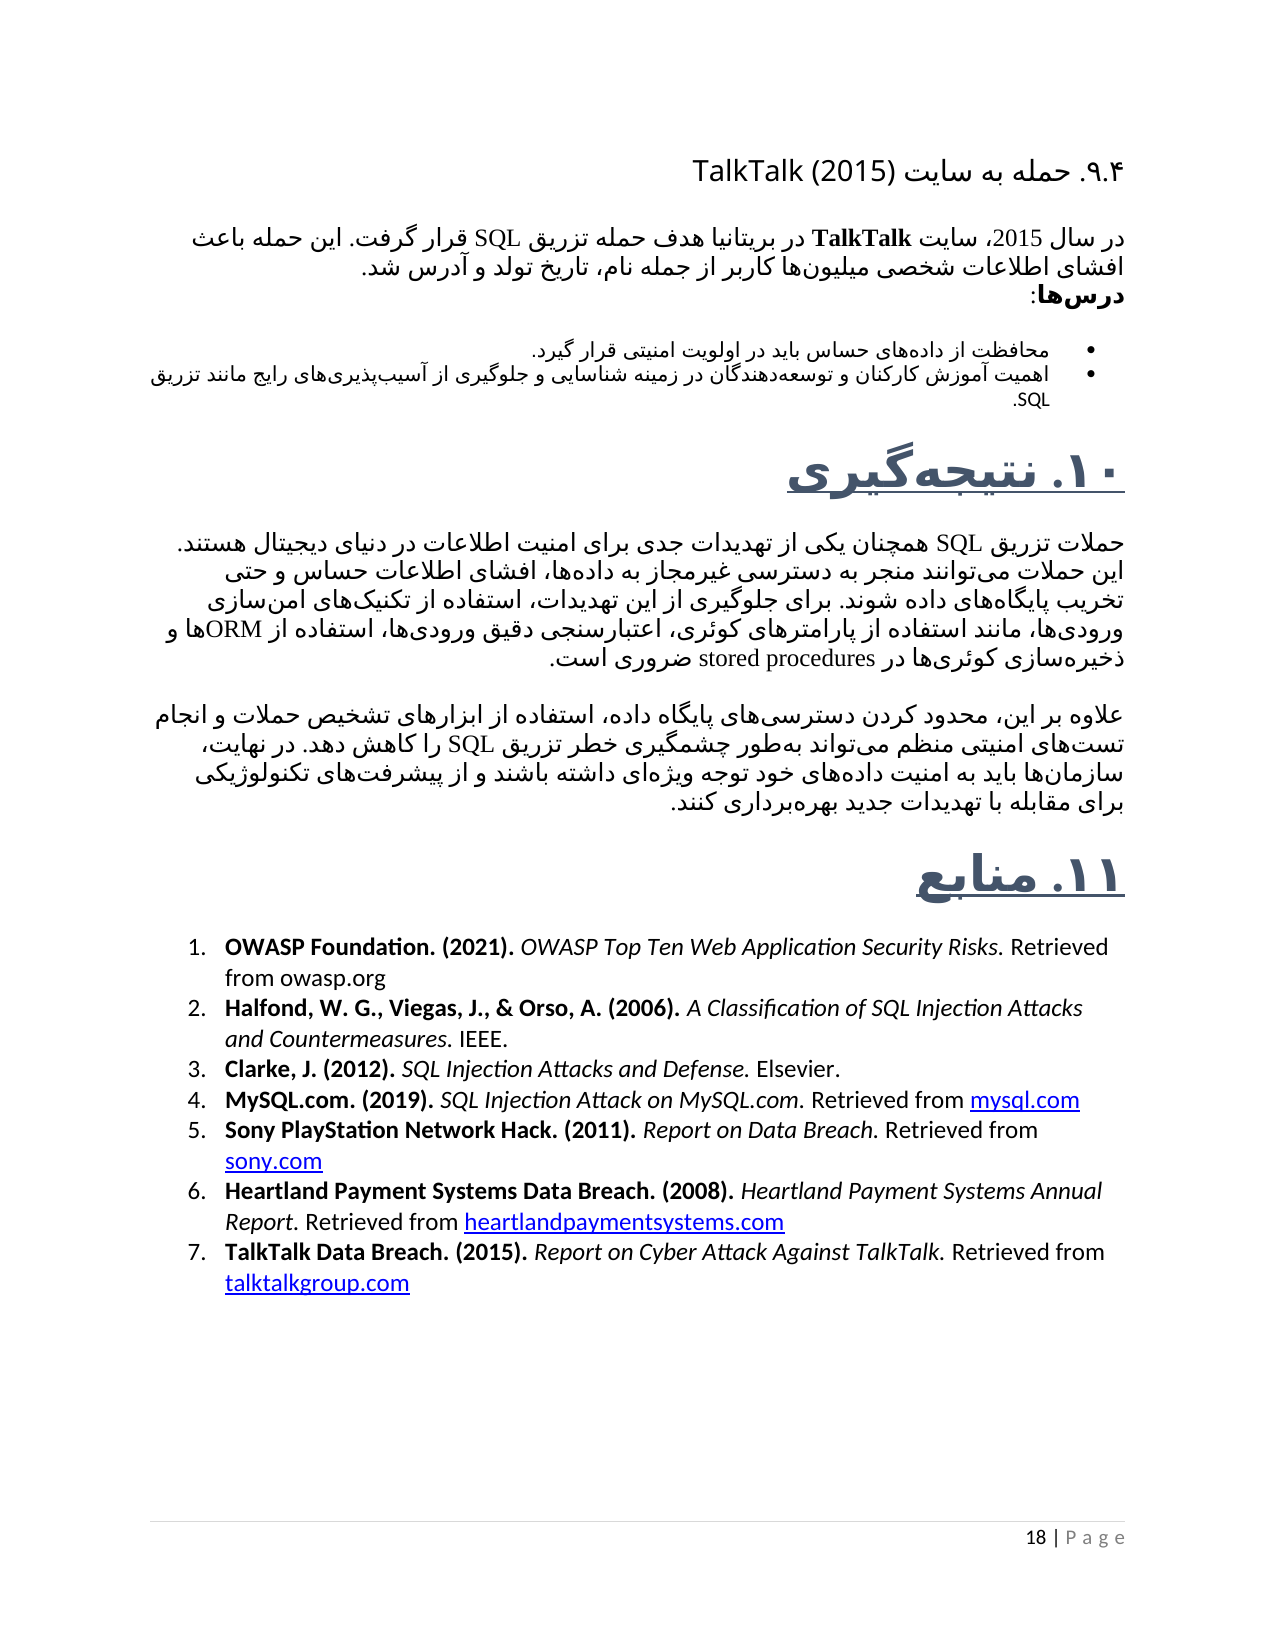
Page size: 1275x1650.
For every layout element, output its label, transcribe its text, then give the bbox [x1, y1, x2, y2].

list Heartland Payment Systems Data Breach. (2008). Heartland Payment Systems Annual Report. Retrieved from heartlandpaymentsystems.com [187, 1176, 1125, 1237]
list محافظت از داده‌های حساس باید در اولویت امنیتی قرار گیرد. [150, 338, 1087, 362]
list اهمیت آموزش کارکنان و توسعه‌دهندگان در زمینه شناسایی و جلوگیری از آسیب‌پذیری‌های رایج مانند تزریق SQL. [150, 362, 1087, 412]
text در سال 2015، سایت TalkTalk در بریتانیا هدف حمله تزریق SQL قرار گرفت. این حمله باعث افشای اطلاعات شخصی میلیون‌ها کاربر از جمله نام، تاریخ تولد و آدرس شد. درس‌ها: [150, 223, 1125, 309]
subtitle ۹.۴. حمله به سایت TalkTalk (2015) [150, 150, 1125, 190]
list Clarke, J. (2012). SQL Injection Attacks and Defense. Elsevier. [187, 1053, 1125, 1084]
subtitle ۱۱. منابع [150, 845, 1125, 902]
list Halfond, W. G., Viegas, J., & Orso, A. (2006). A Classification of SQL Injection Attacks and Countermeasures. IEEE. [187, 992, 1125, 1053]
subtitle ۱۰. نتیجه‌گیری [150, 441, 1125, 498]
list TalkTalk Data Breach. (2015). Report on Cyber Attack Against TalkTalk. Retrieved from talktalkgroup.com [187, 1237, 1125, 1298]
list Sony PlayStation Network Hack. (2011). Report on Data Breach. Retrieved from sony.com [187, 1114, 1125, 1176]
list MySQL.com. (2019). SQL Injection Attack on MySQL.com. Retrieved from mysql.com [187, 1084, 1125, 1114]
text حملات تزریق SQL همچنان یکی از تهدیدات جدی برای امنیت اطلاعات در دنیای دیجیتال هستند. این حملات می‌توانند منجر به دسترسی غیرمجاز به داده‌ها، افشای اطلاعات حساس و حتی تخریب پایگاه‌های داده شوند. برای جلوگیری از این تهدیدات، استفاده از تکنیک‌های امن‌سازی ورودی‌ها، مانند استفاده از پارامترهای کوئری، اعتبارسنجی دقیق ورودی‌ها، استفاده از ORM‌ها و ذخیره‌سازی کوئری‌ها در stored procedures ضروری است. [150, 528, 1125, 671]
text علاوه بر این، محدود کردن دسترسی‌های پایگاه داده، استفاده از ابزارهای تشخیص حملات و انجام تست‌های امنیتی منظم می‌تواند به‌طور چشمگیری خطر تزریق SQL را کاهش دهد. در نهایت، سازمان‌ها باید به امنیت داده‌های خود توجه ویژه‌ای داشته باشند و از پیشرفت‌های تکنولوژیکی برای مقابله با تهدیدات جدید بهره‌برداری کنند. [150, 701, 1125, 816]
list OWASP Foundation. (2021). OWASP Top Ten Web Application Security Risks. Retrieved from owasp.org [187, 931, 1125, 992]
